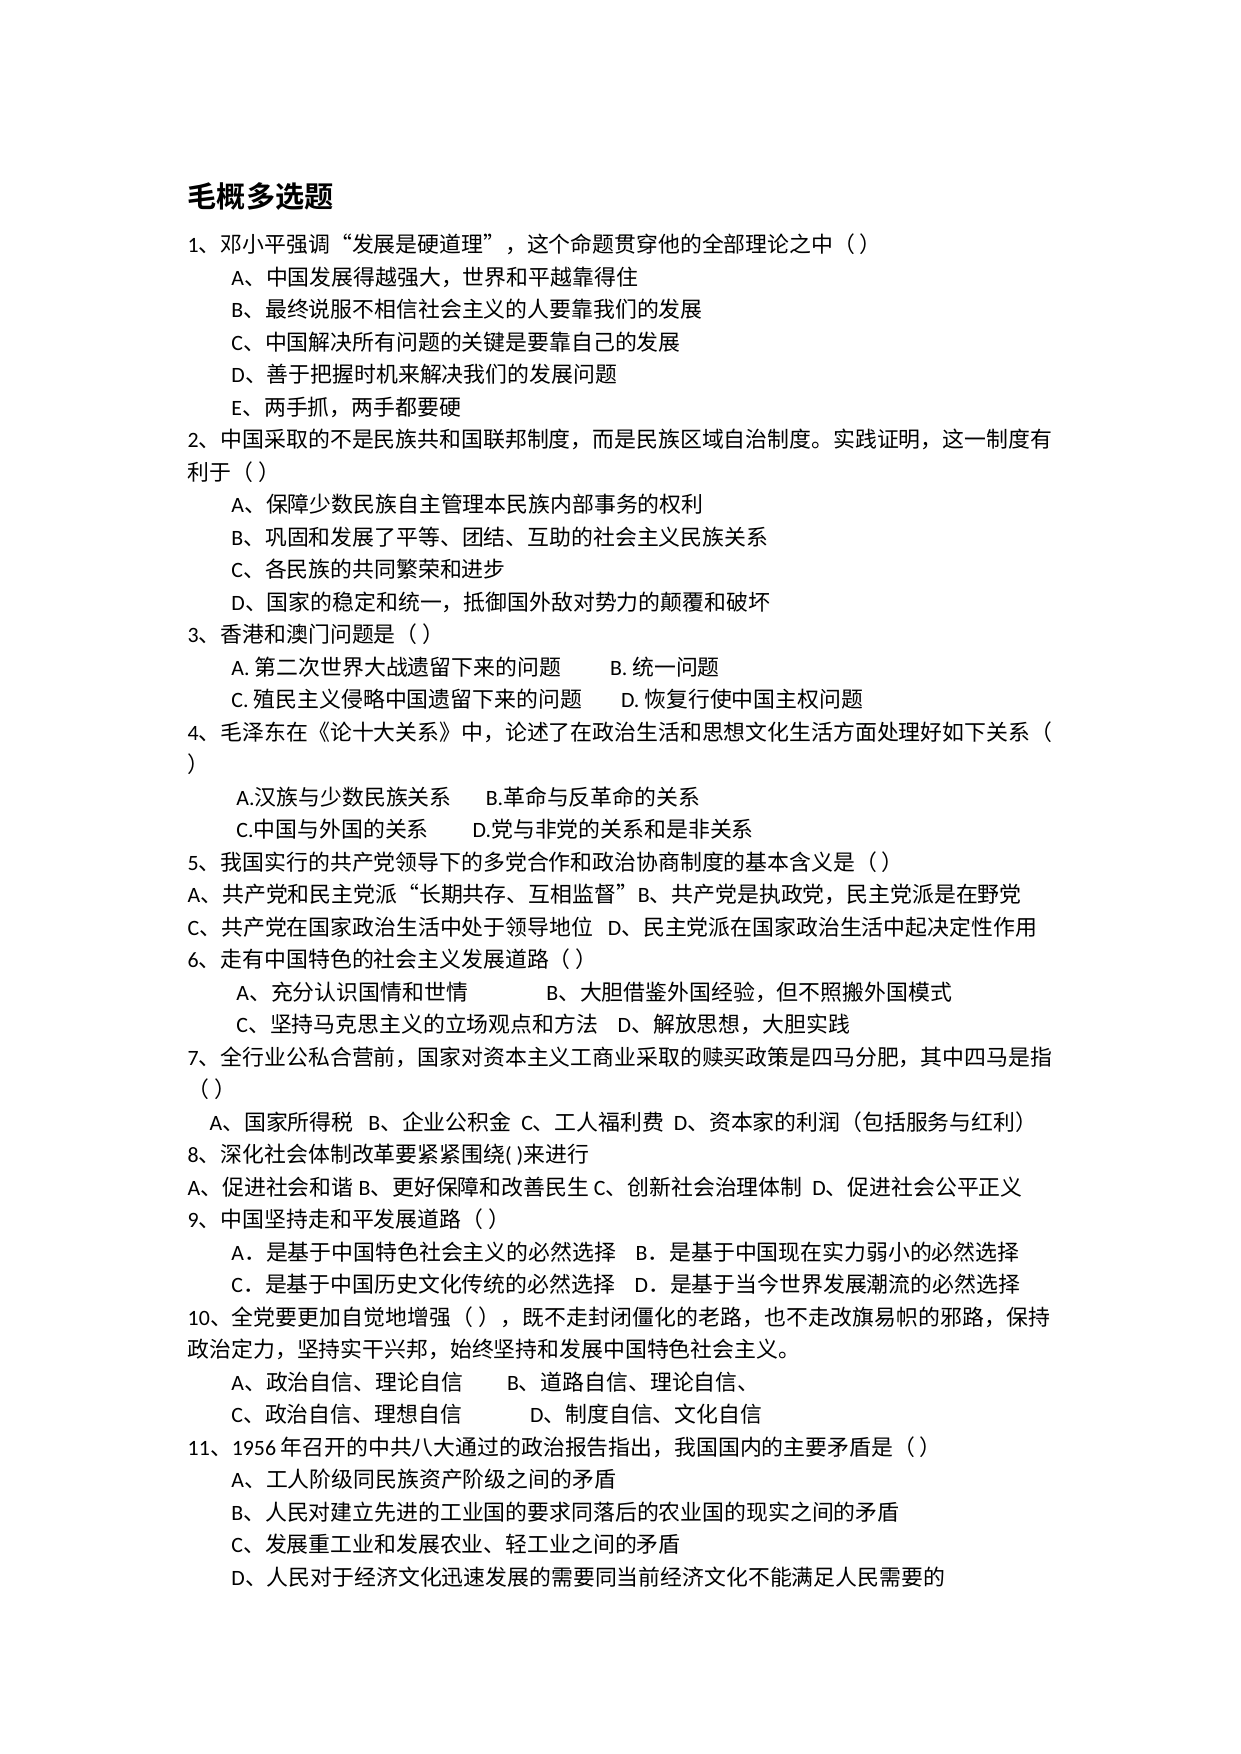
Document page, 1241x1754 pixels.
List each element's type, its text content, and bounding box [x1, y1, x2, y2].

text A、工人阶级同民族资产阶级之间的矛盾 [187, 1462, 1053, 1494]
text 11、1956年召开的中共八大通过的政治报告指出，我国国内的主要矛盾是（ ） [187, 1429, 1053, 1462]
text 7、全行业公私合营前，国家对资本主义工商业采取的赎买政策是四马分肥，其中四马是指（ ） [187, 1039, 1053, 1104]
text B、巩固和发展了平等、团结、互助的社会主义民族关系 [187, 519, 1053, 552]
text 4、毛泽东在《论十大关系》中，论述了在政治生活和思想文化生活方面处理好如下关系（ ） [187, 714, 1053, 779]
text C、各民族的共同繁荣和进步 [187, 552, 1053, 584]
text C、共产党在国家政治生活中处于领导地位 D、民主党派在国家政治生活中起决定性作用 [187, 909, 1053, 942]
text 2、中国采取的不是民族共和国联邦制度，而是民族区域自治制度。实践证明，这一制度有利于（ ） [187, 422, 1053, 487]
text 6、走有中国特色的社会主义发展道路（ ） [187, 942, 1053, 974]
text D、人民对于经济文化迅速发展的需要同当前经济文化不能满足人民需要的 [187, 1559, 1053, 1592]
text A、保障少数民族自主管理本民族内部事务的权利 [187, 487, 1053, 519]
text A、中国发展得越强大，世界和平越靠得住 [187, 259, 1053, 292]
text C．是基于中国历史文化传统的必然选择 D．是基于当今世界发展潮流的必然选择 [187, 1267, 1053, 1299]
text A．是基于中国特色社会主义的必然选择 B．是基于中国现在实力弱小的必然选择 [187, 1234, 1053, 1267]
text 5、我国实行的共产党领导下的多党合作和政治协商制度的基本含义是（ ） [187, 844, 1053, 877]
text B、人民对建立先进的工业国的要求同落后的农业国的现实之间的矛盾 [187, 1494, 1053, 1527]
text A.汉族与少数民族关系 B.革命与反革命的关系 [187, 779, 1053, 812]
text A、共产党和民主党派“长期共存、互相监督”B、共产党是执政党，民主党派是在野党 [187, 877, 1053, 909]
text C、中国解决所有问题的关键是要靠自己的发展 [187, 324, 1053, 357]
text C. 殖民主义侵略中国遗留下来的问题 D. 恢复行使中国主权问题 [187, 682, 1053, 714]
text A、促进社会和谐 B、更好保障和改善民生 C、创新社会治理体制 D、促进社会公平正义 [187, 1169, 1053, 1202]
text 1、邓小平强调“发展是硬道理”，这个命题贯穿他的全部理论之中（ ） [187, 227, 1053, 259]
text D、国家的稳定和统一，抵御国外敌对势力的颠覆和破坏 [187, 584, 1053, 617]
text C、发展重工业和发展农业、轻工业之间的矛盾 [187, 1527, 1053, 1559]
text C.中国与外国的关系 D.党与非党的关系和是非关系 [187, 812, 1053, 844]
text B、最终说服不相信社会主义的人要靠我们的发展 [187, 292, 1053, 324]
text 9、中国坚持走和平发展道路（ ） [187, 1202, 1053, 1234]
text 10、全党要更加自觉地增强（ ），既不走封闭僵化的老路，也不走改旗易帜的邪路，保持政治定力，坚持实干兴邦，始终坚持和发展中国特色社会主义。 [187, 1299, 1053, 1364]
text A、充分认识国情和世情 B、大胆借鉴外国经验，但不照搬外国模式 [187, 974, 1053, 1007]
text 毛概多选题 [187, 162, 1053, 227]
text A. 第二次世界大战遗留下来的问题 B. 统一问题 [187, 649, 1053, 682]
text C、坚持马克思主义的立场观点和方法 D、解放思想，大胆实践 [187, 1007, 1053, 1039]
text A、国家所得税 B、企业公积金 C、工人福利费 D、资本家的利润（包括服务与红利） [187, 1104, 1053, 1137]
text C、政治自信、理想自信 D、制度自信、文化自信 [187, 1397, 1053, 1429]
text 8、深化社会体制改革要紧紧围绕( )来进行 [187, 1137, 1053, 1169]
text A、政治自信、理论自信 B、道路自信、理论自信、 [187, 1364, 1053, 1397]
text E、两手抓，两手都要硬 [187, 389, 1053, 422]
text 3、香港和澳门问题是（ ） [187, 617, 1053, 649]
text D、善于把握时机来解决我们的发展问题 [187, 357, 1053, 389]
